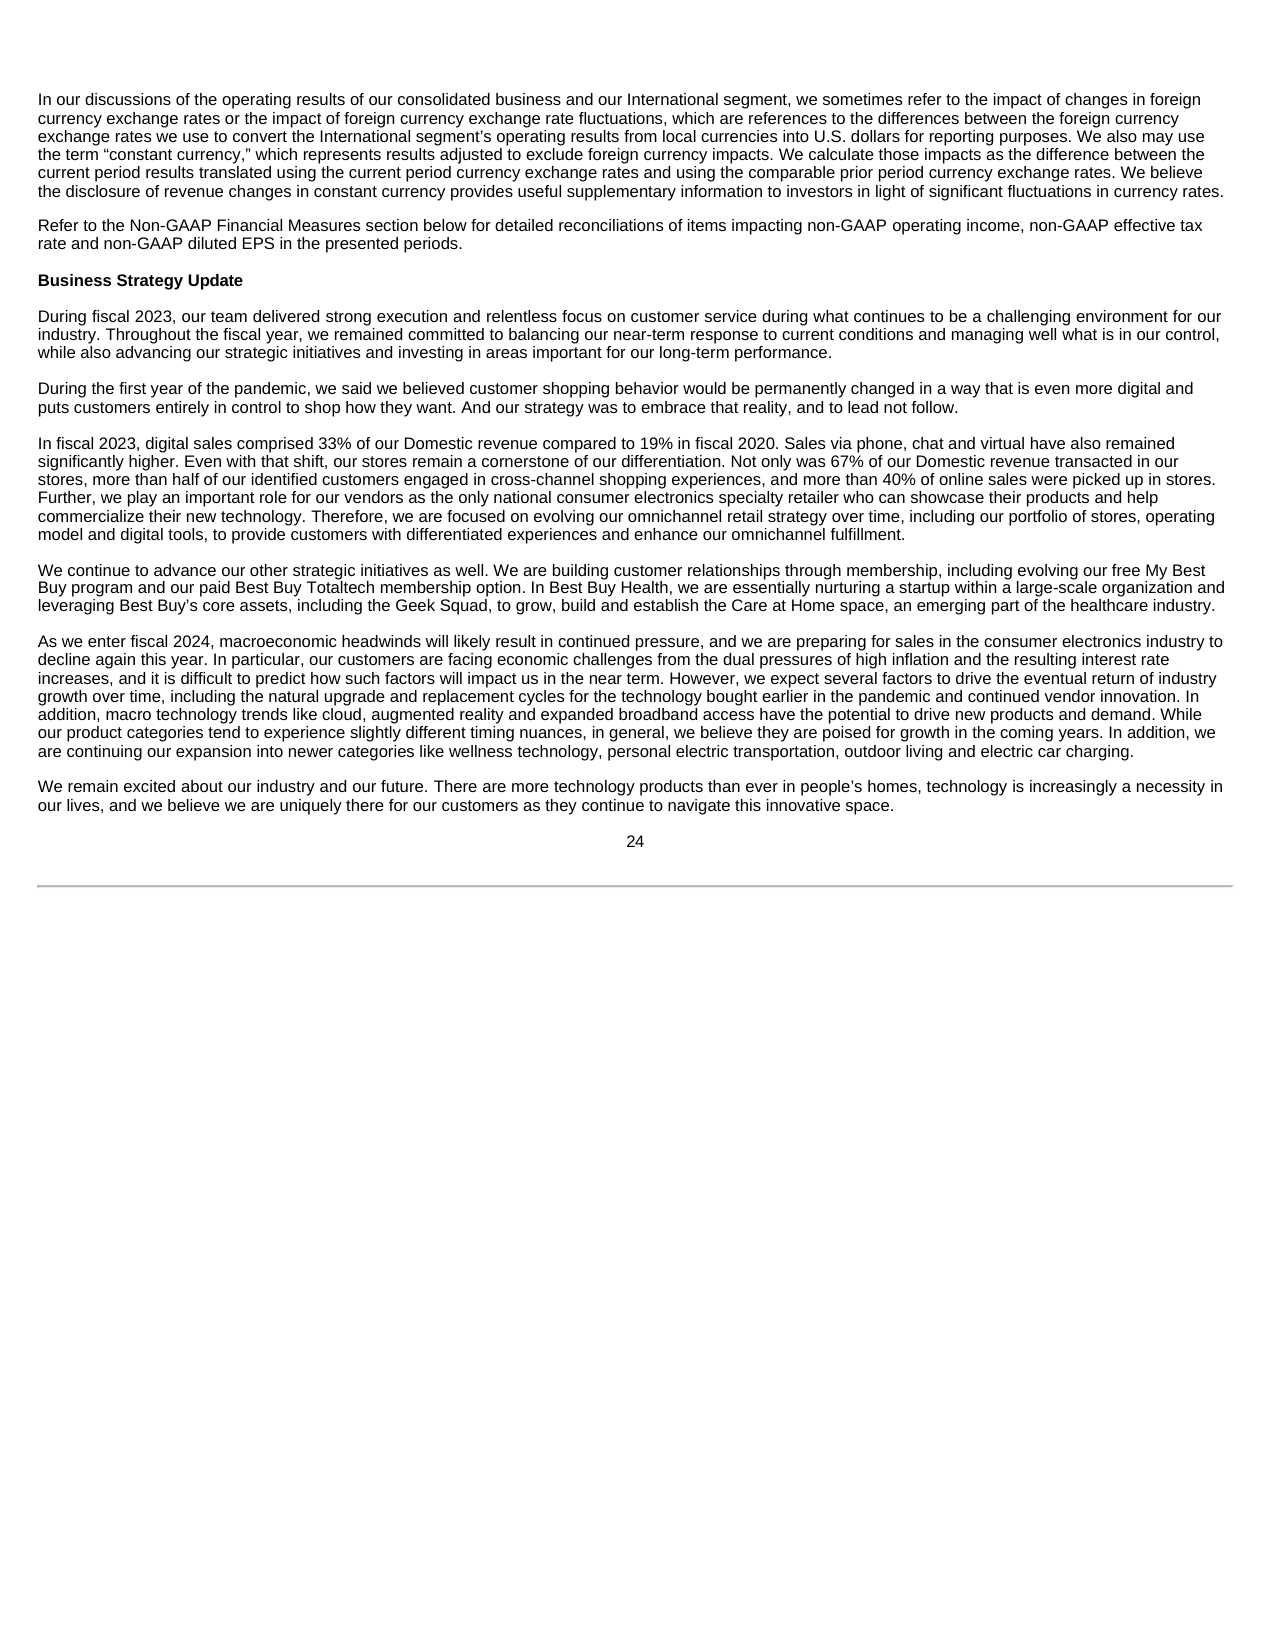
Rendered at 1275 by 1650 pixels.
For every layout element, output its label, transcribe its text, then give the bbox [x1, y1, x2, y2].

text 24 [21, 832, 1250, 851]
text During fiscal 2023, our team delivered strong execution and relentless focus on customer service during what continues to be a challenging environment for our industry. Throughout the fiscal year, we remained committed to balancing our near-term response to current conditions and managing well what is in our control, while also advancing our strategic initiatives and investing in areas important for our long-term performance. [38, 308, 1222, 362]
text In fiscal 2023, digital sales comprised 33% of our Domestic revenue compared to 19% in fiscal 2020. Sales via phone, chat and virtual have also remained significantly higher. Even with that shift, our stores remain a cornerstone of our differentiation. Not only was 67% of our Domestic revenue transacted in our stores, more than half of our identified customers engaged in cross-channel shopping experiences, and more than 40% of online sales were picked up in stores. Further, we play an important role for our vendors as the only national consumer electronics specialty retailer who can showcase their products and help commercialize their new technology. Therefore, we are focused on evolving our omnichannel retail strategy over time, including our portfolio of stores, operating model and digital tools, to provide customers with differentiated experiences and enhance our omnichannel fulfillment. [38, 435, 1221, 544]
text As we enter fiscal 2024, macroeconomic headwinds will likely result in continued pressure, and we are preparing for sales in the consumer electronics industry to decline again this year. In particular, our customers are facing economic challenges from the dual pressures of high inflation and the resulting interest rate increases, and it is difficult to predict how such factors will impact us in the near term. However, we expect several factors to drive the eventual return of industry growth over time, including the natural upgrade and replacement cycles for the technology bought earlier in the pandemic and continued vendor innovation. In addition, macro technology trends like cloud, augmented reality and expanded broadband access have the potential to drive new products and demand. While our product categories tend to experience slightly different timing nuances, in general, we believe they are poised for growth in the coming years. In addition, we are continuing our expansion into newer categories like wellness technology, personal electric transportation, outdoor living and electric car charging. [38, 633, 1228, 761]
text In our discussions of the operating results of our consolidated business and our International segment, we sometimes refer to the impact of changes in foreign currency exchange rates or the impact of foreign currency exchange rate fluctuations, which are references to the differences between the foreign currency exchange rates we use to convert the International segment’s operating results from local currencies into U.S. dollars for reporting purposes. We also may use the term “constant currency,” which represents results adjusted to exclude foreign currency impacts. We calculate those impacts as the difference between the current period results translated using the current period currency exchange rates and using the comparable prior period currency exchange rates. We believe the disclosure of revenue changes in constant currency provides useful supplementary information to investors in light of significant fluctuations in currency rates. [38, 91, 1228, 201]
text We continue to advance our other strategic initiatives as well. We are building customer relationships through membership, including evolving our free My Best Buy program and our paid Best Buy Totaltech membership option. In Best Buy Health, we are essentially nurturing a startup within a large-scale organization and leveraging Best Buy’s core assets, including the Geek Squad, to grow, build and establish the Care at Home space, an emerging part of the healthcare industry. [38, 562, 1230, 615]
text Refer to the Non-GAAP Financial Measures section below for detailed reconciliations of items impacting non-GAAP operating income, non-GAAP effective tax rate and non-GAAP diluted EPS in the presented periods. [38, 217, 1221, 253]
subtitle Business Strategy Update [38, 271, 1250, 290]
text During the first year of the pandemic, we said we believed customer shopping behavior would be permanently changed in a way that is even more digital and puts customers entirely in control to shop how they want. And our strategy was to embrace that reality, and to lead not follow. [38, 380, 1221, 417]
text We remain excited about our industry and our future. There are more technology products than ever in people’s homes, technology is increasingly a necessity in our lives, and we believe we are uniquely there for our customers as they continue to navigate this innovative space. [38, 778, 1224, 815]
